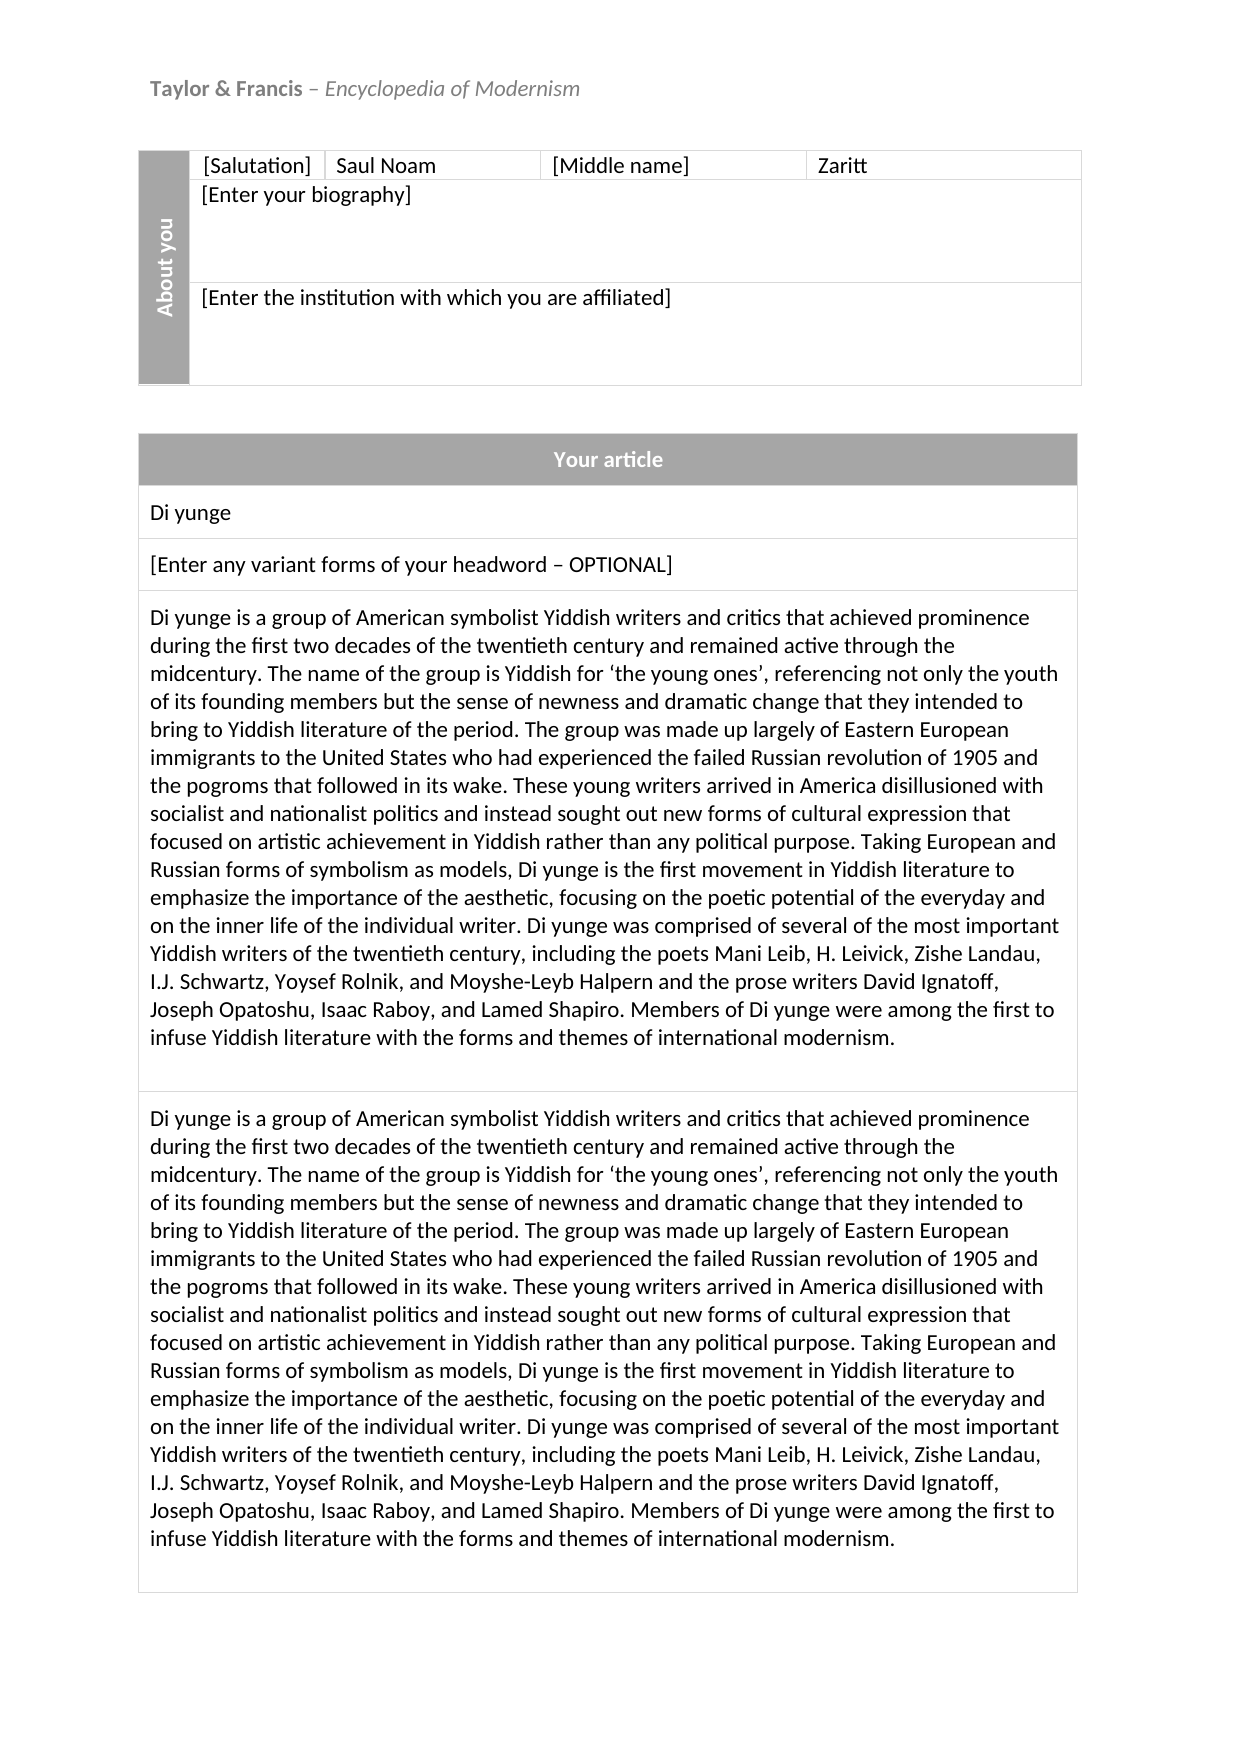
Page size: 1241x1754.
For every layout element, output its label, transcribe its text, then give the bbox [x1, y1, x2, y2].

table_header About you [139, 151, 189, 384]
table_header Your article [139, 434, 1077, 485]
